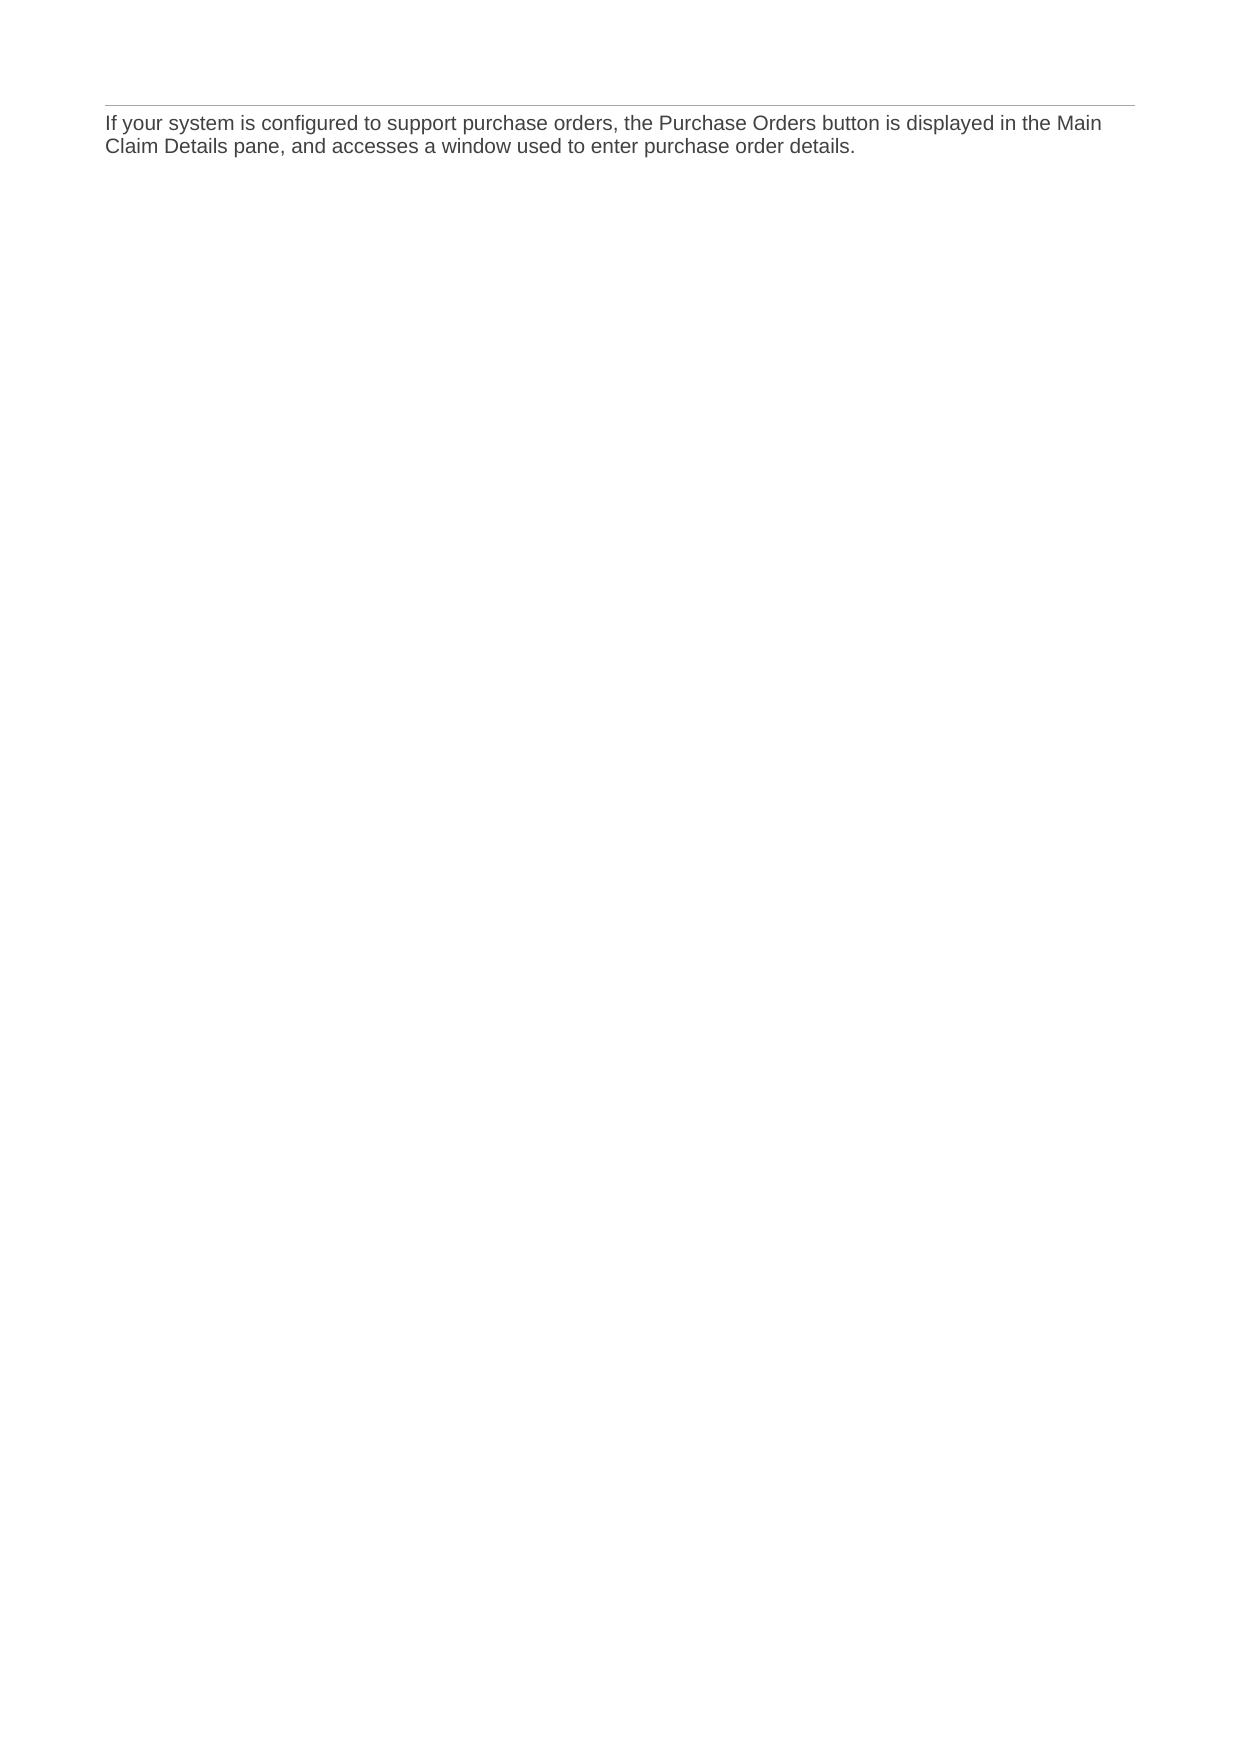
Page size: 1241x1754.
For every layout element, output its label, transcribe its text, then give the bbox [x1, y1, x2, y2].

text If your system is configured to support purchase orders, the Purchase Orders button is displayed in the Main Claim Details pane, and accesses a window used to enter purchase order details. [105, 110, 1135, 158]
